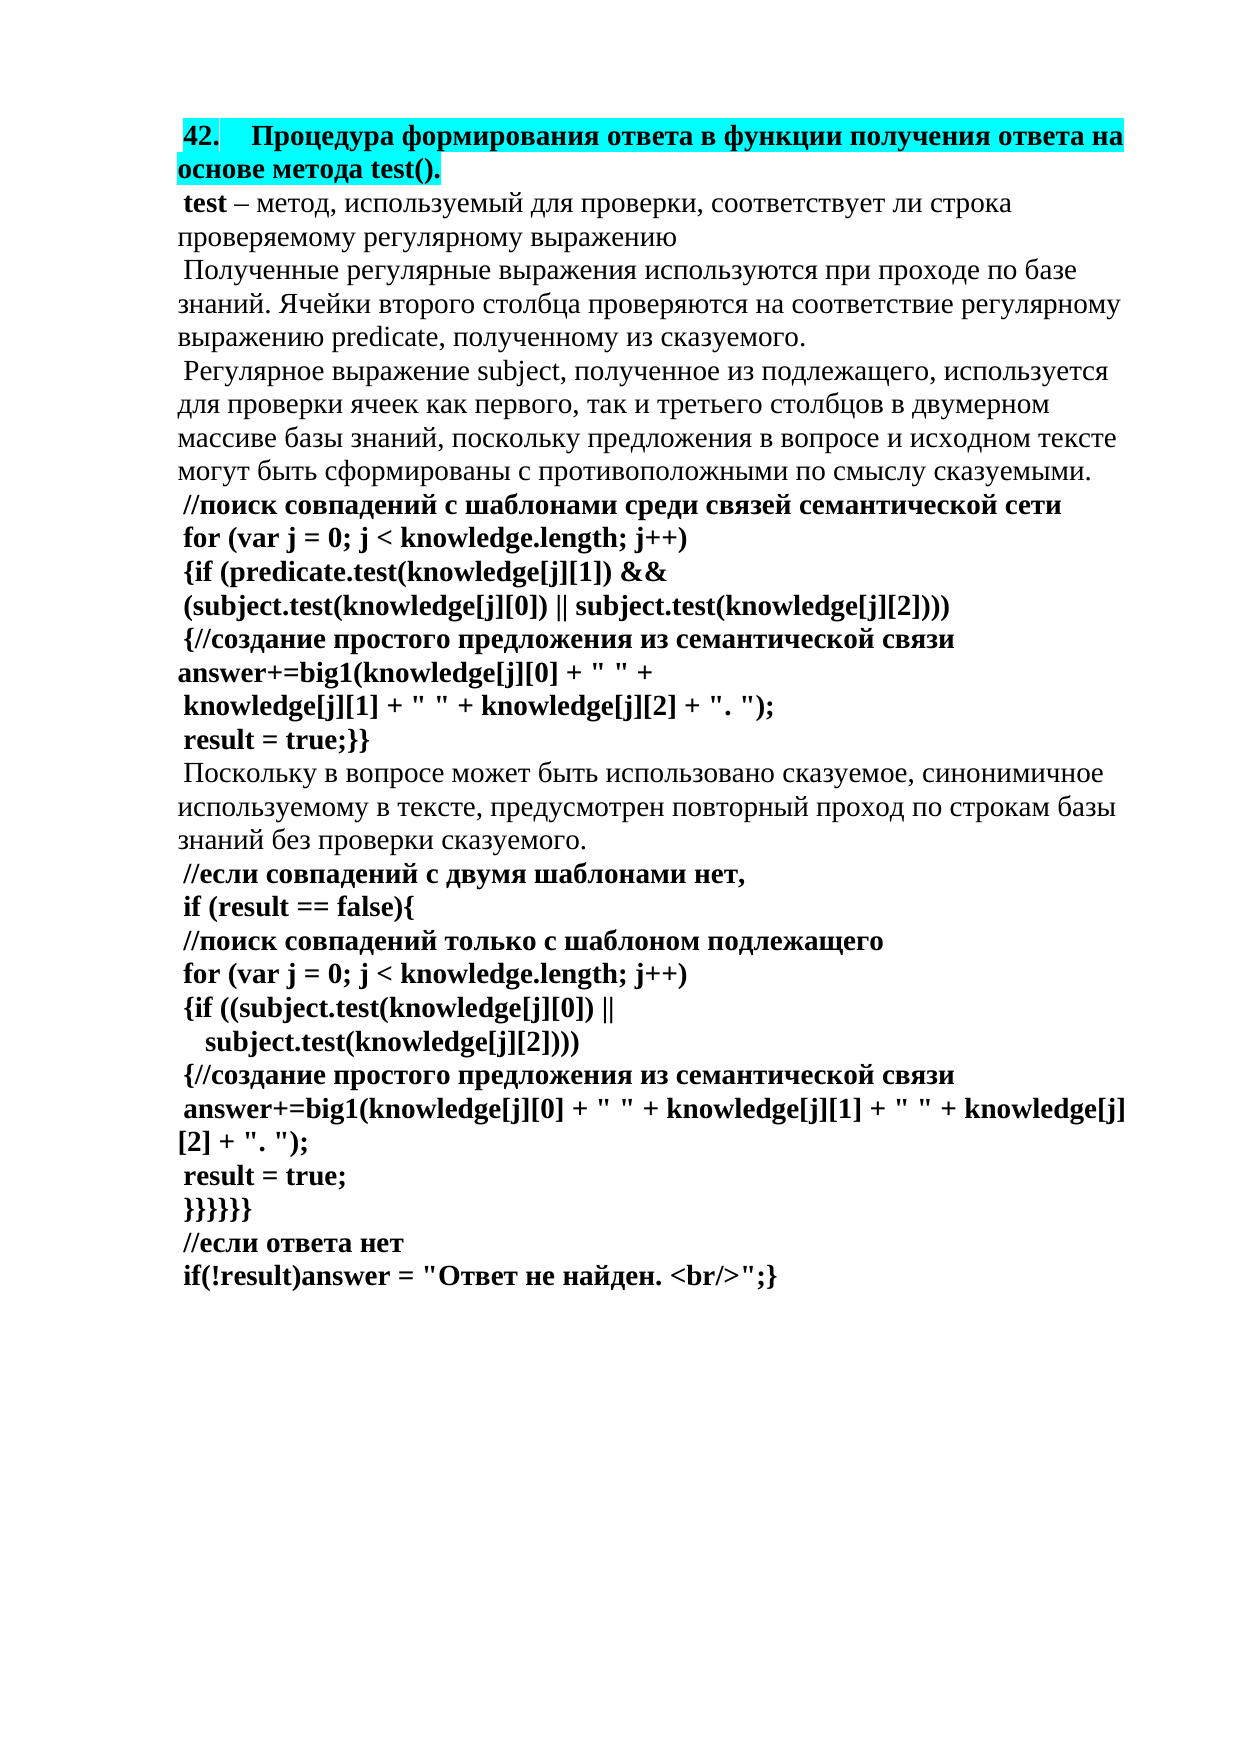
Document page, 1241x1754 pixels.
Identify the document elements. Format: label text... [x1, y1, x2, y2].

text Полученные регулярные выражения используются при проходе по базе знаний. Ячейки второго столбца проверяются на соответствие регулярному выражению predicate, полученному из сказуемого. [177, 252, 1152, 353]
text //поиск совпадений только с шаблоном подлежащего [177, 923, 1152, 957]
text Поскольку в вопросе может быть использовано сказуемое, синонимичное используемому в тексте, предусмотрен повторный проход по строкам базы знаний без проверки сказуемого. [177, 755, 1152, 856]
text knowledge[j][1] + " " + knowledge[j][2] + ". "); [177, 688, 1152, 722]
list Процедура формирования ответа в функции получения ответа на основе метода test(). [441, 118, 1152, 185]
text {if ((subject.test(knowledge[j][0]) || [177, 990, 1152, 1024]
text subject.test(knowledge[j][2]))) [177, 1024, 1152, 1057]
text if(!result)answer = "Ответ не найден. <br/>";} [177, 1258, 1152, 1292]
text //если ответа нет [177, 1225, 1152, 1258]
text {if (predicate.test(knowledge[j][1]) && [177, 554, 1152, 588]
text (subject.test(knowledge[j][0]) || subject.test(knowledge[j][2]))) [177, 588, 1152, 621]
text Регулярное выражение subject, полученное из подлежащего, используется для проверки ячеек как первого, так и третьего столбцов в двумерном массиве базы знаний, поскольку предложения в вопросе и исходном тексте могут быть сформированы с противоположными по смыслу сказуемыми. [177, 353, 1152, 487]
text if (result == false){ [177, 889, 1152, 923]
text test – метод, используемый для проверки, соответствует ли строка проверяемому регулярному выражению [177, 185, 1152, 252]
text }}}}}} [177, 1191, 1152, 1225]
text answer+=big1(knowledge[j][0] + " " + [177, 655, 1152, 688]
text {//создание простого предложения из семантической связи [177, 621, 1152, 655]
text result = true;}} [177, 722, 1152, 755]
text {//создание простого предложения из семантической связи [177, 1057, 1152, 1091]
text answer+=big1(knowledge[j][0] + " " + knowledge[j][1] + " " + knowledge[j][2] + ". "); [177, 1091, 1152, 1158]
text result = true; [177, 1158, 1152, 1191]
text for (var j = 0; j < knowledge.length; j++) [177, 957, 1152, 990]
text //поиск совпадений с шаблонами среди связей семантической сети [177, 487, 1152, 521]
text //если совпадений с двумя шаблонами нет, [177, 856, 1152, 889]
text for (var j = 0; j < knowledge.length; j++) [177, 521, 1152, 554]
